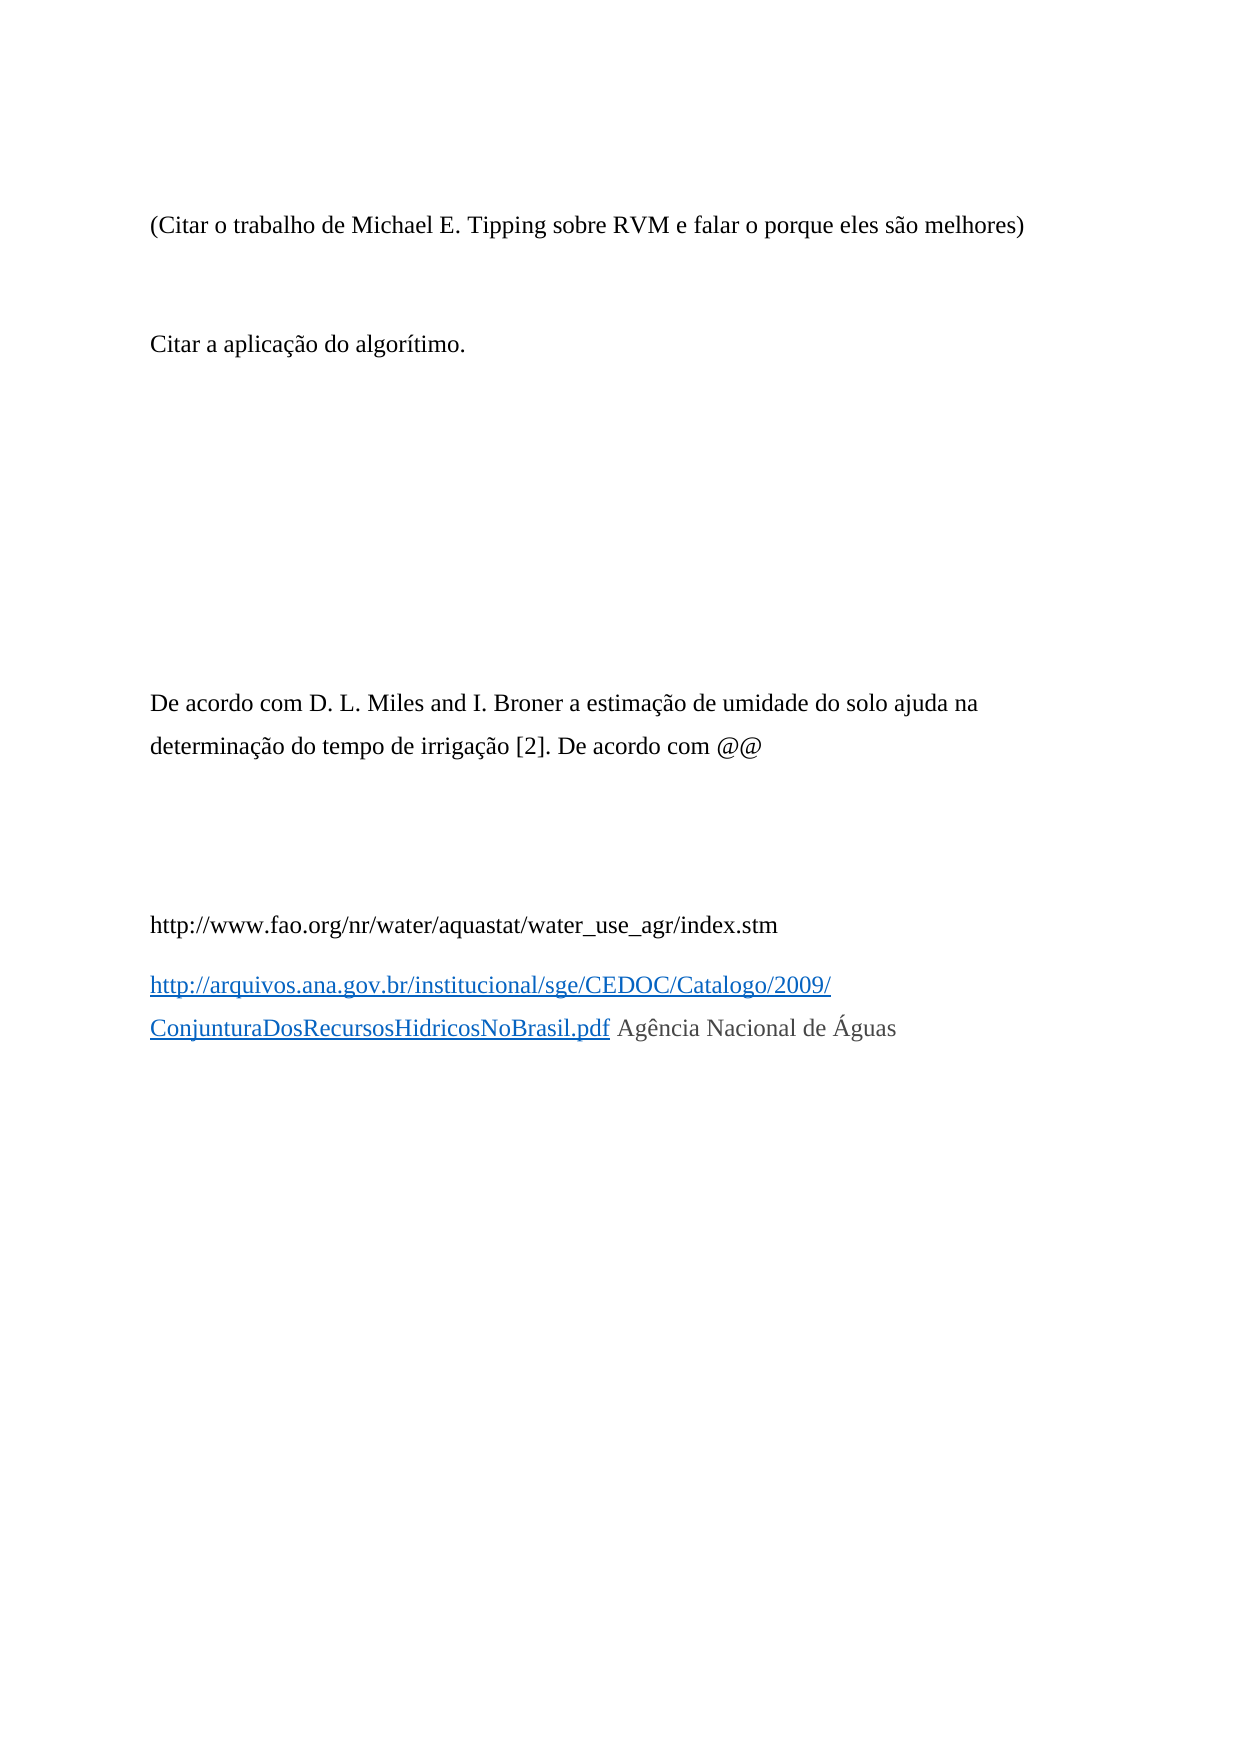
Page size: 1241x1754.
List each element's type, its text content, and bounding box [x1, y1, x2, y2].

text Citar a aplicação do algorítimo. [150, 329, 1090, 358]
text De acordo com D. L. Miles and I. Broner a estimação de umidade do solo ajuda na determinação do tempo de irrigação [2]. De acordo com @@ [150, 688, 1090, 760]
text (Citar o trabalho de Michael E. Tipping sobre RVM e falar o porque eles são melhores) [150, 210, 1090, 238]
text http://arquivos.ana.gov.br/institucional/sge/CEDOC/Catalogo/2009/ConjunturaDosRecursosHidricosNoBrasil.pdf Agência Nacional de Águas [150, 970, 1090, 1042]
text http://www.fao.org/nr/water/aquastat/water_use_agr/index.stm [150, 911, 1090, 939]
